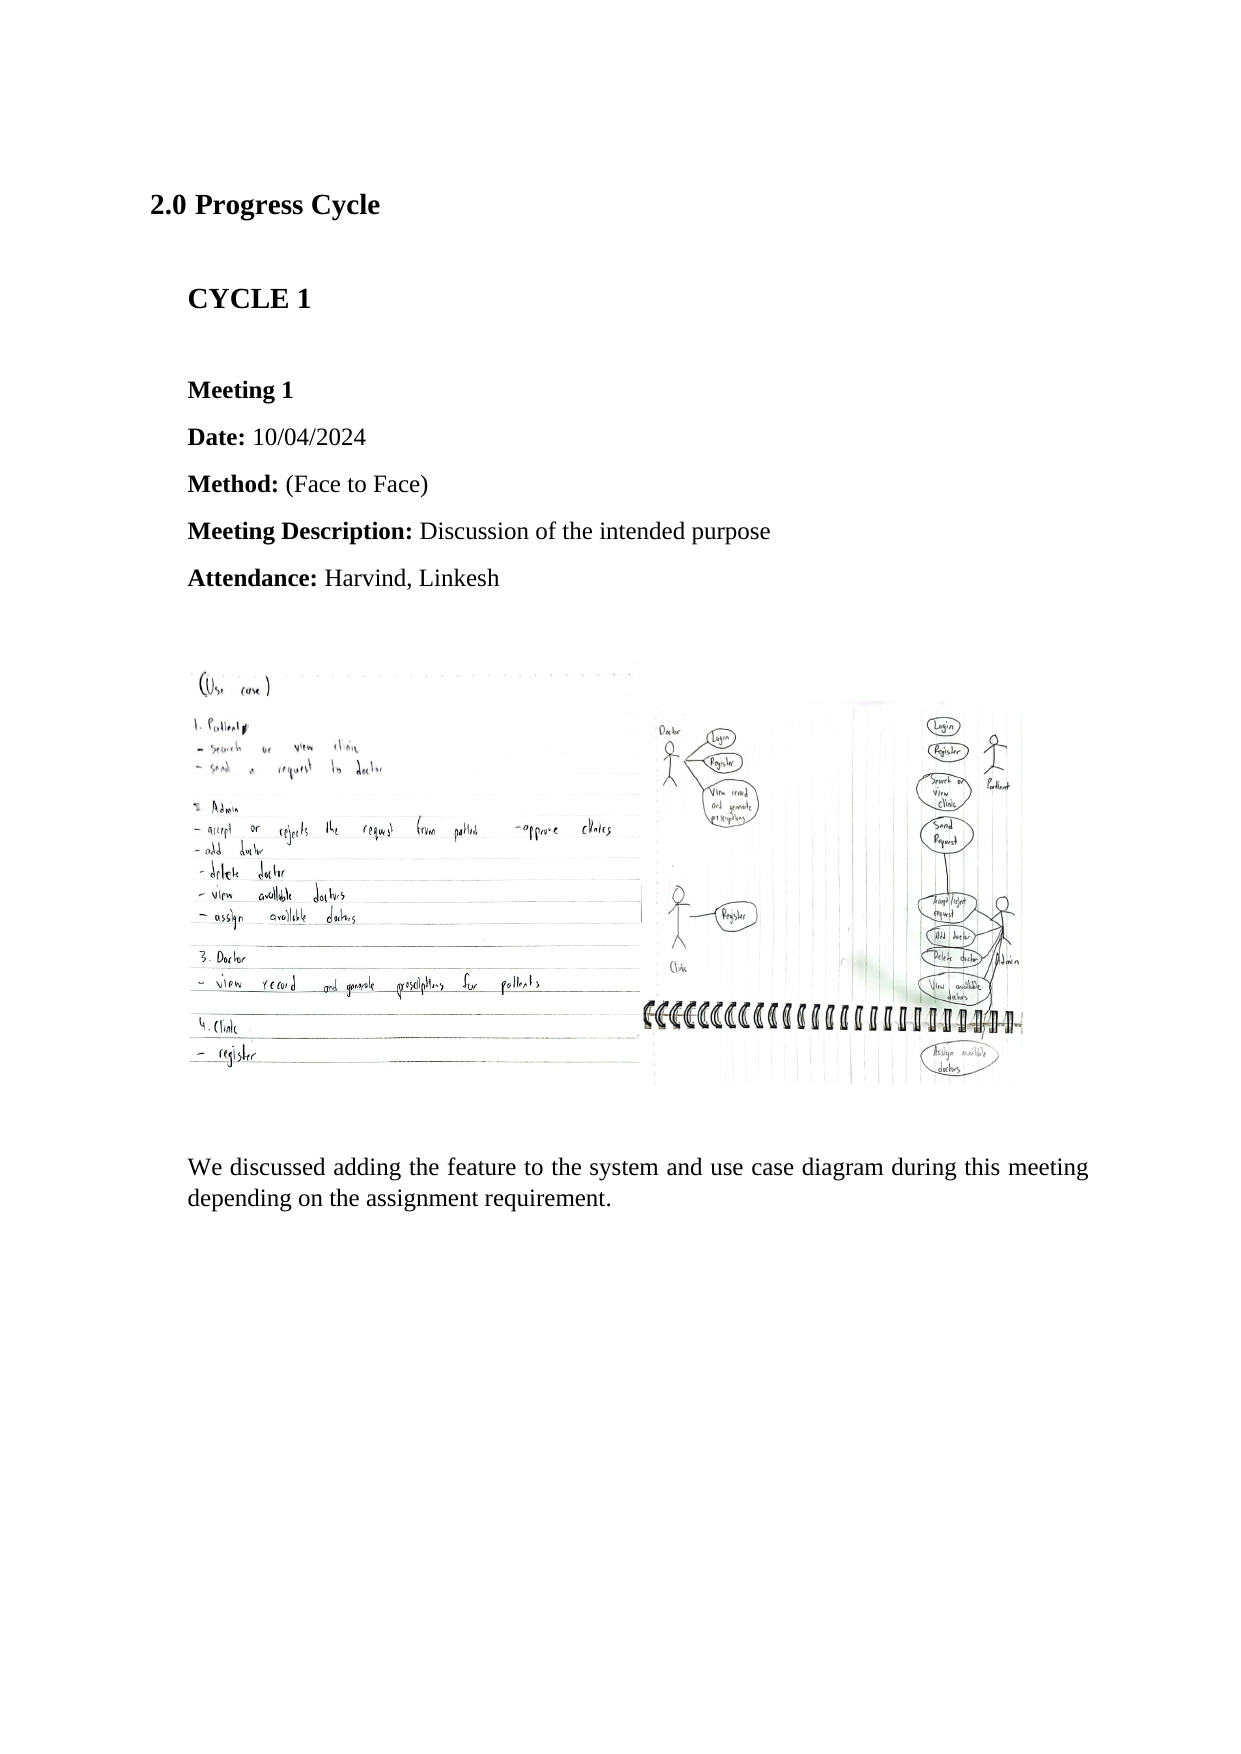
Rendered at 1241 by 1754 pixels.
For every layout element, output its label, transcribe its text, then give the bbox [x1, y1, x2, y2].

text Attendance: Harvind, Linkesh [187, 563, 1090, 592]
text Date: 10/04/2024 [187, 422, 1090, 451]
text Meeting Description: Discussion of the intended purpose [187, 516, 1090, 545]
text We discussed adding the feature to the system and use case diagram during this meeting depending on the assignment requirement. [187, 1152, 1090, 1211]
picture [641, 701, 1023, 1084]
subtitle Progress Cycle [150, 187, 1090, 221]
subtitle CYCLE 1 [187, 281, 1090, 315]
text Meeting 1 [150, 375, 1090, 403]
text Method: (Face to Face) [187, 469, 1090, 498]
picture [187, 657, 640, 1084]
